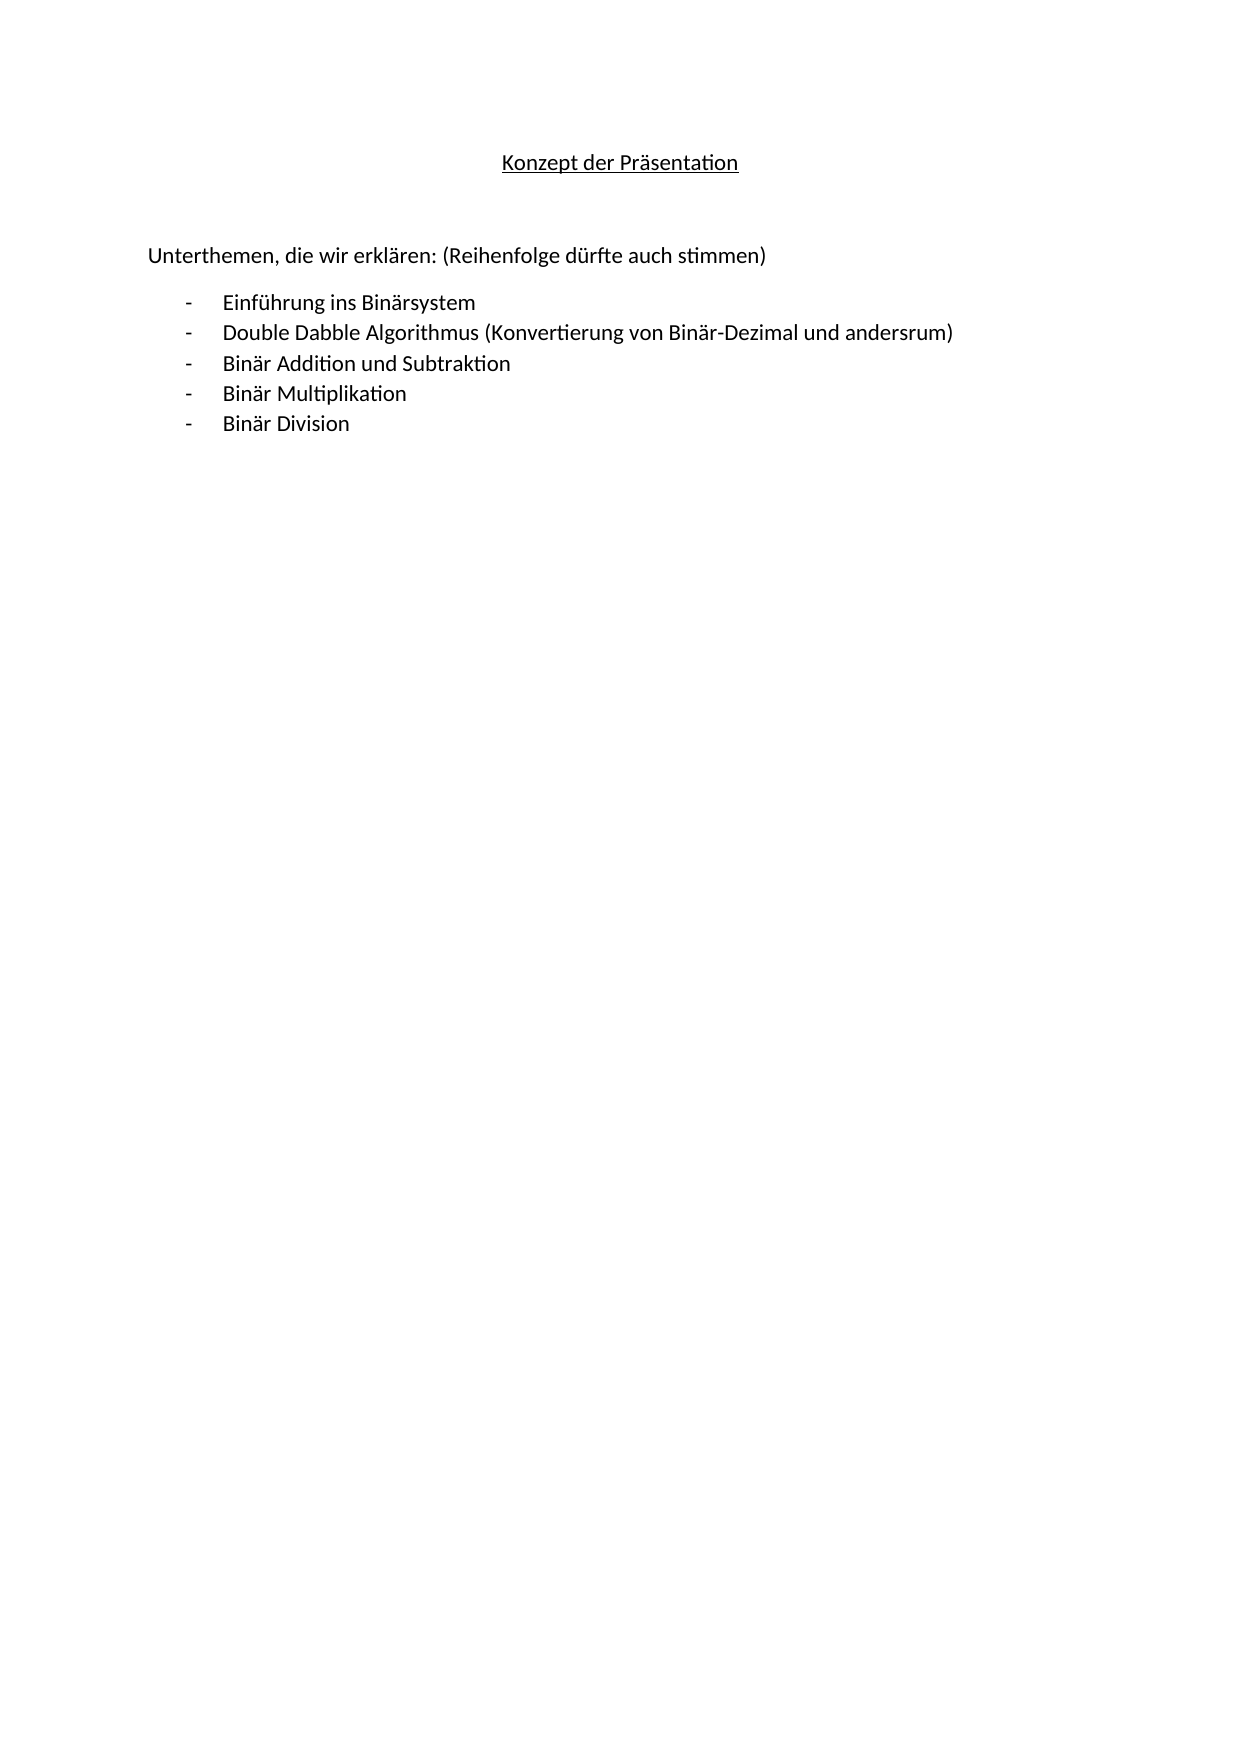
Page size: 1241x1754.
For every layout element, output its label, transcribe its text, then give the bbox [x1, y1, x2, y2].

list Binär Multiplikation [185, 379, 1093, 407]
list Double Dabble Algorithmus (Konvertierung von Binär-Dezimal und andersrum) [185, 318, 1093, 346]
list Binär Division [185, 409, 1093, 437]
list Einführung ins Binärsystem [185, 288, 1093, 316]
list Binär Addition und Subtraktion [185, 349, 1093, 377]
text Unterthemen, die wir erklären: (Reihenfolge dürfte auch stimmen) [148, 241, 1093, 269]
text Konzept der Präsentation [148, 148, 1093, 176]
